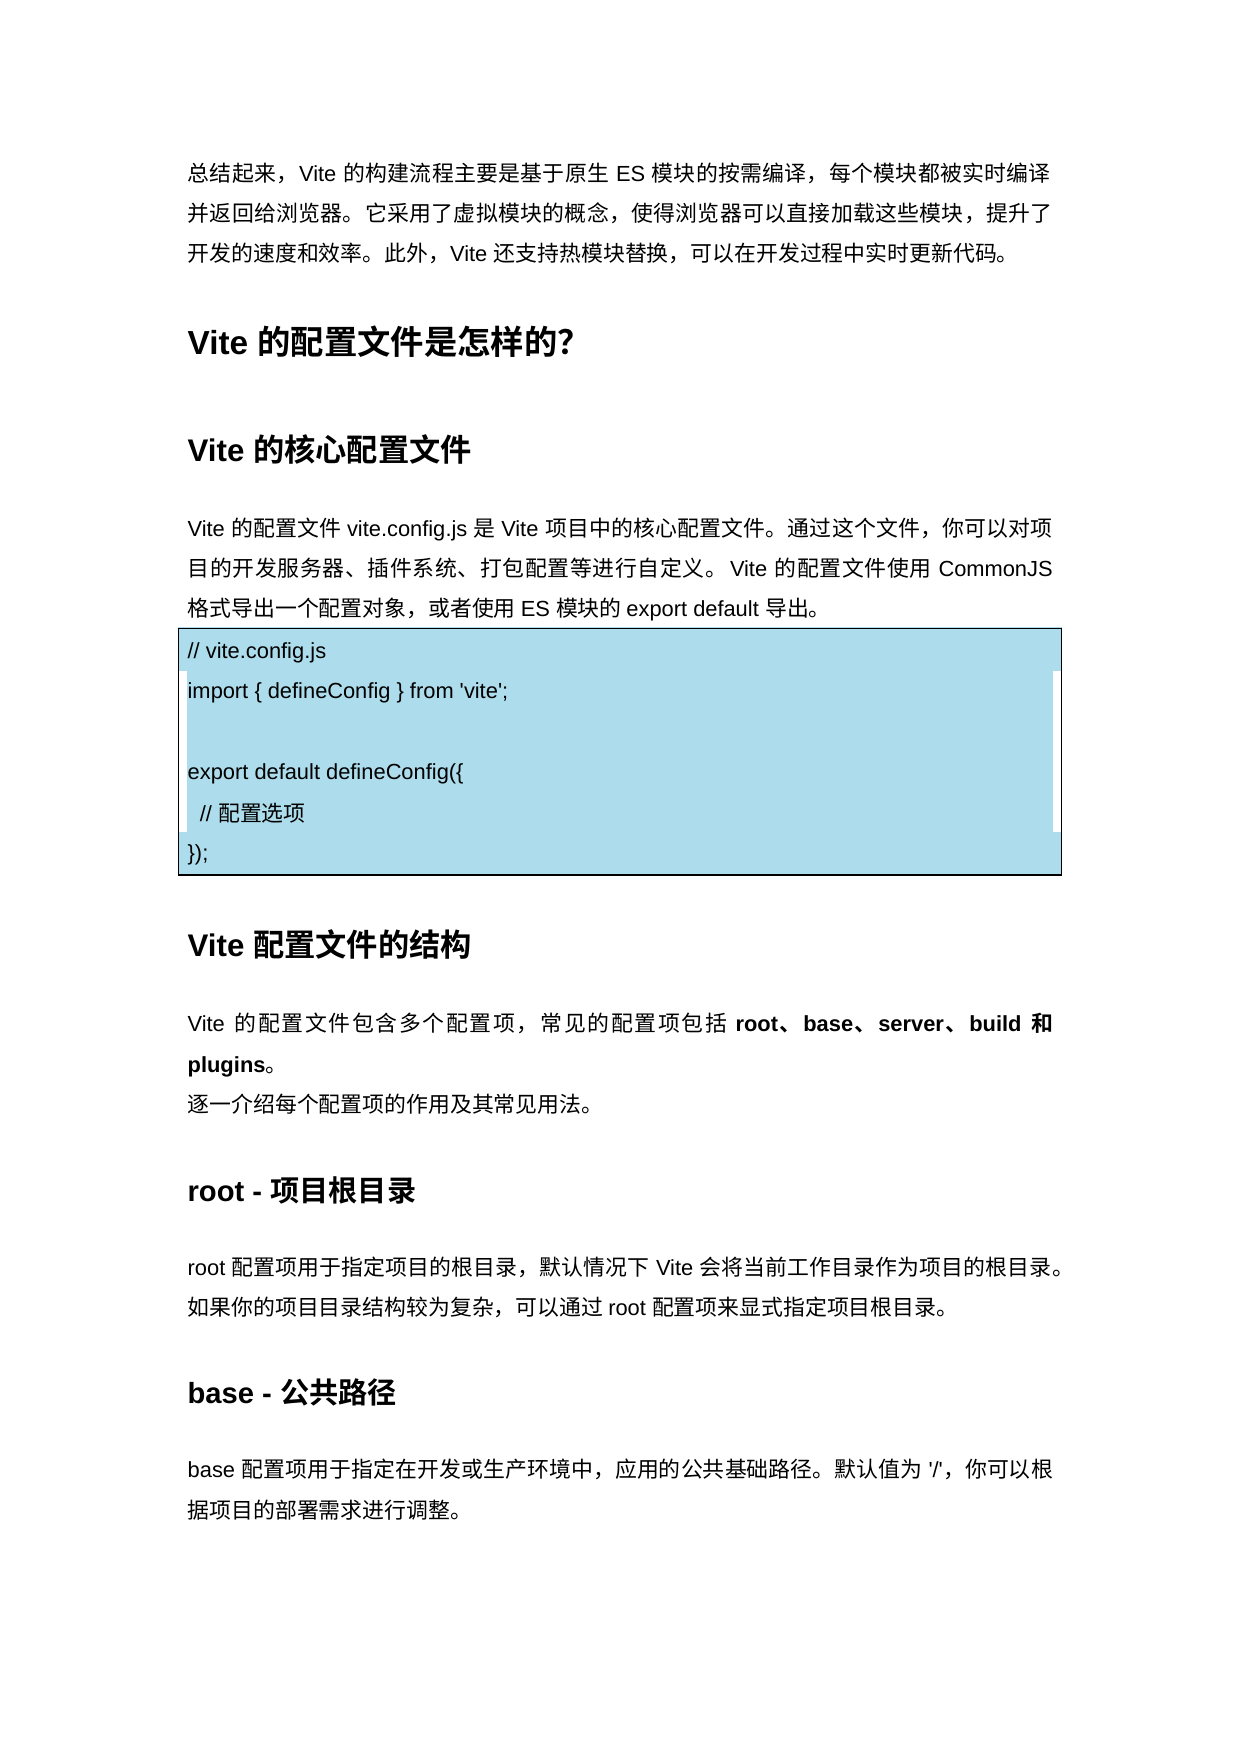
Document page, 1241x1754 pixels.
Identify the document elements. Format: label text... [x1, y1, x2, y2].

subtitle Vite 的配置文件是怎样的？ [187, 299, 1053, 380]
text }); [179, 829, 1061, 874]
text Vite 的配置文件包含多个配置项，常见的配置项包括 root、base、server、build 和 plugins。 [187, 1002, 1053, 1083]
text // vite.config.js [179, 629, 1061, 671]
text 逐一介绍每个配置项的作用及其常见用法。 [187, 1083, 1053, 1123]
text Vite 的配置文件 vite.config.js 是 Vite 项目中的核心配置文件。通过这个文件，你可以对项目的开发服务器、插件系统、打包配置等进行自定义。Vite 的配置文件使用 CommonJS 格式导出一个配置对象，或者使用 ES 模块的 export default 导出。 [187, 506, 1053, 627]
subtitle Vite 的核心配置文件 [187, 407, 1053, 488]
subtitle Vite 配置文件的结构 [187, 903, 1053, 983]
text base 配置项用于指定在开发或生产环境中，应用的公共基础路径。默认值为 '/'，你可以根据项目的部署需求进行调整。 [187, 1448, 1053, 1529]
text 总结起来，Vite 的构建流程主要是基于原生 ES 模块的按需编译，每个模块都被实时编译并返回给浏览器。它采用了虚拟模块的概念，使得浏览器可以直接加载这些模块，提升了开发的速度和效率。此外，Vite 还支持热模块替换，可以在开发过程中实时更新代码。 [187, 151, 1053, 272]
text // 配置选项 [187, 792, 1053, 829]
text root 配置项用于指定项目的根目录，默认情况下 Vite 会将当前工作目录作为项目的根目录。如果你的项目目录结构较为复杂，可以通过 root 配置项来显式指定项目根目录。 [187, 1245, 1053, 1326]
subtitle root - 项目根目录 [187, 1148, 1053, 1228]
text export default defineConfig({ [187, 751, 1053, 792]
text import { defineConfig } from 'vite'; [187, 671, 1053, 711]
subtitle base - 公共路径 [187, 1351, 1053, 1431]
